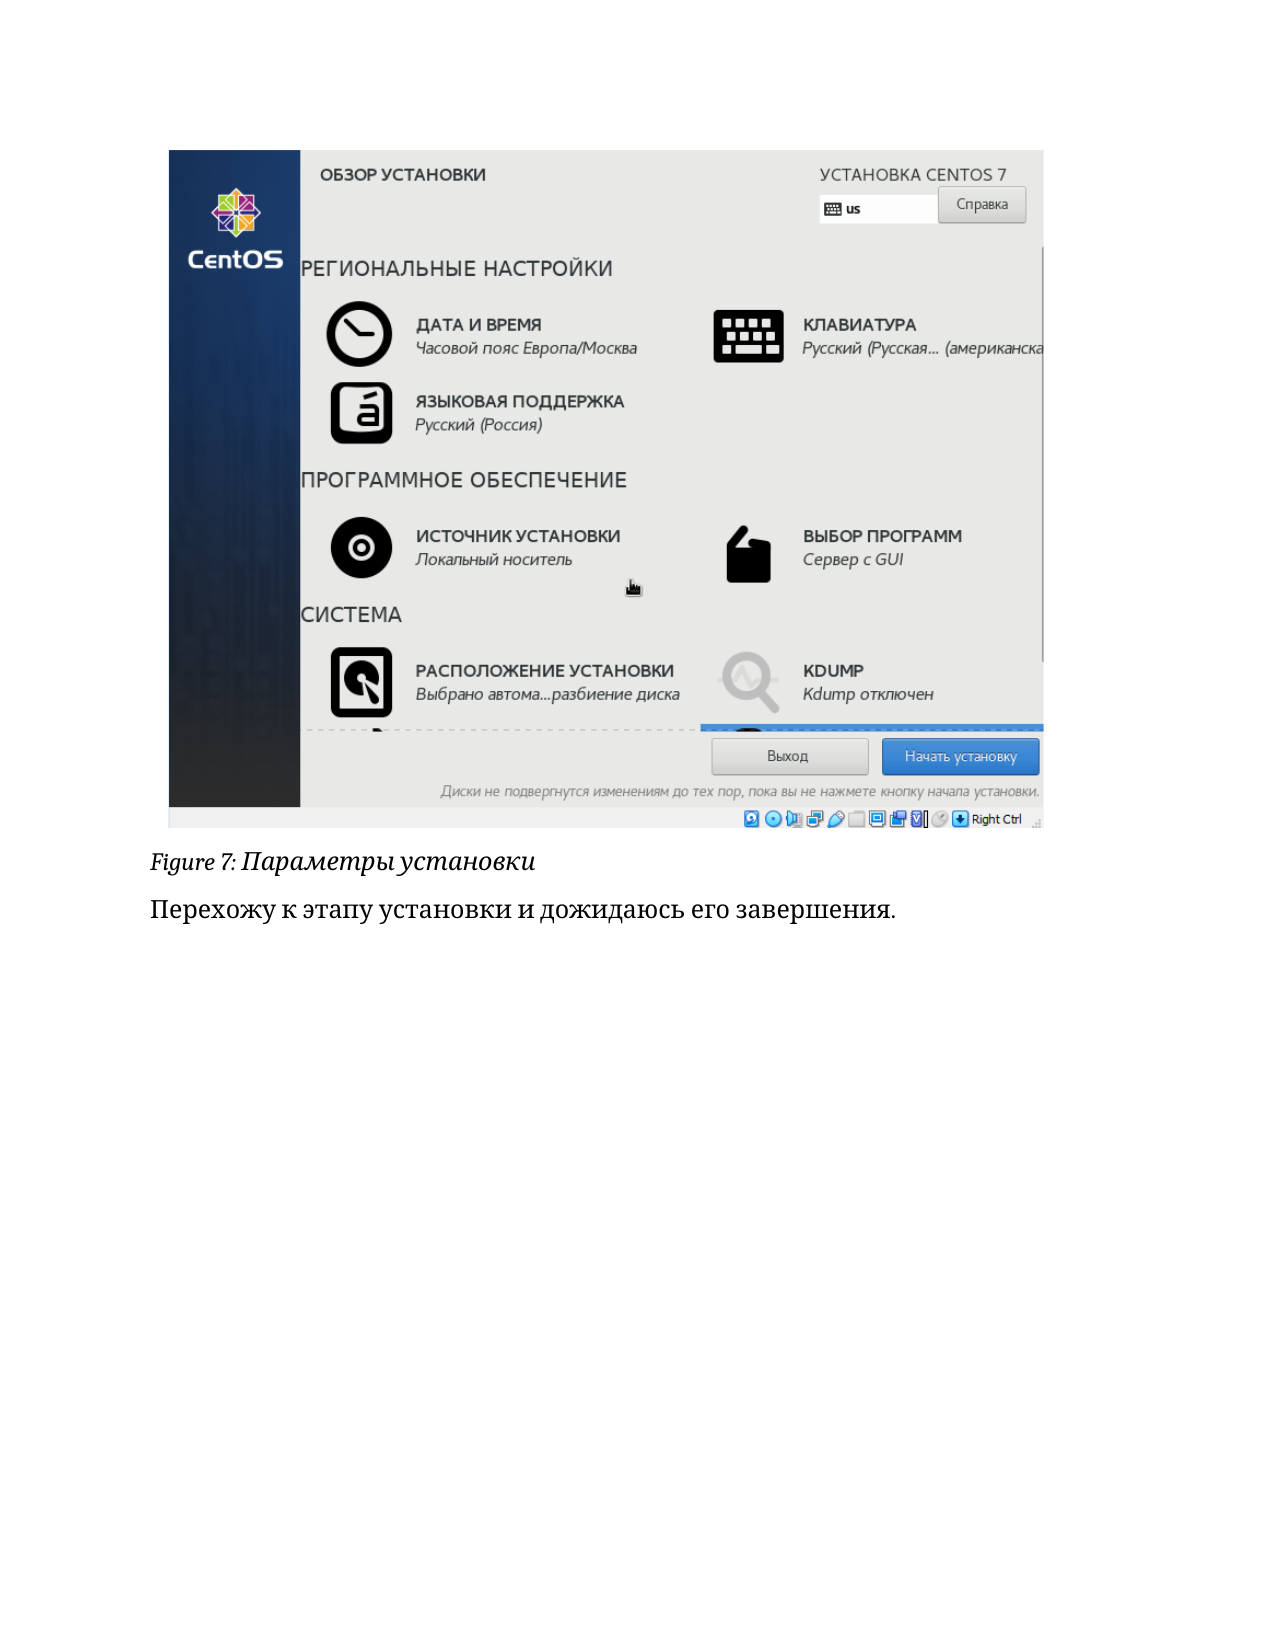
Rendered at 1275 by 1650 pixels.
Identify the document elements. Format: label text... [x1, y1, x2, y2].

text Перехожу к этапу установки и дожидаюсь его завершения. [150, 896, 1125, 924]
text Figure 7: Параметры установки [150, 848, 1125, 877]
picture [168, 150, 1044, 828]
